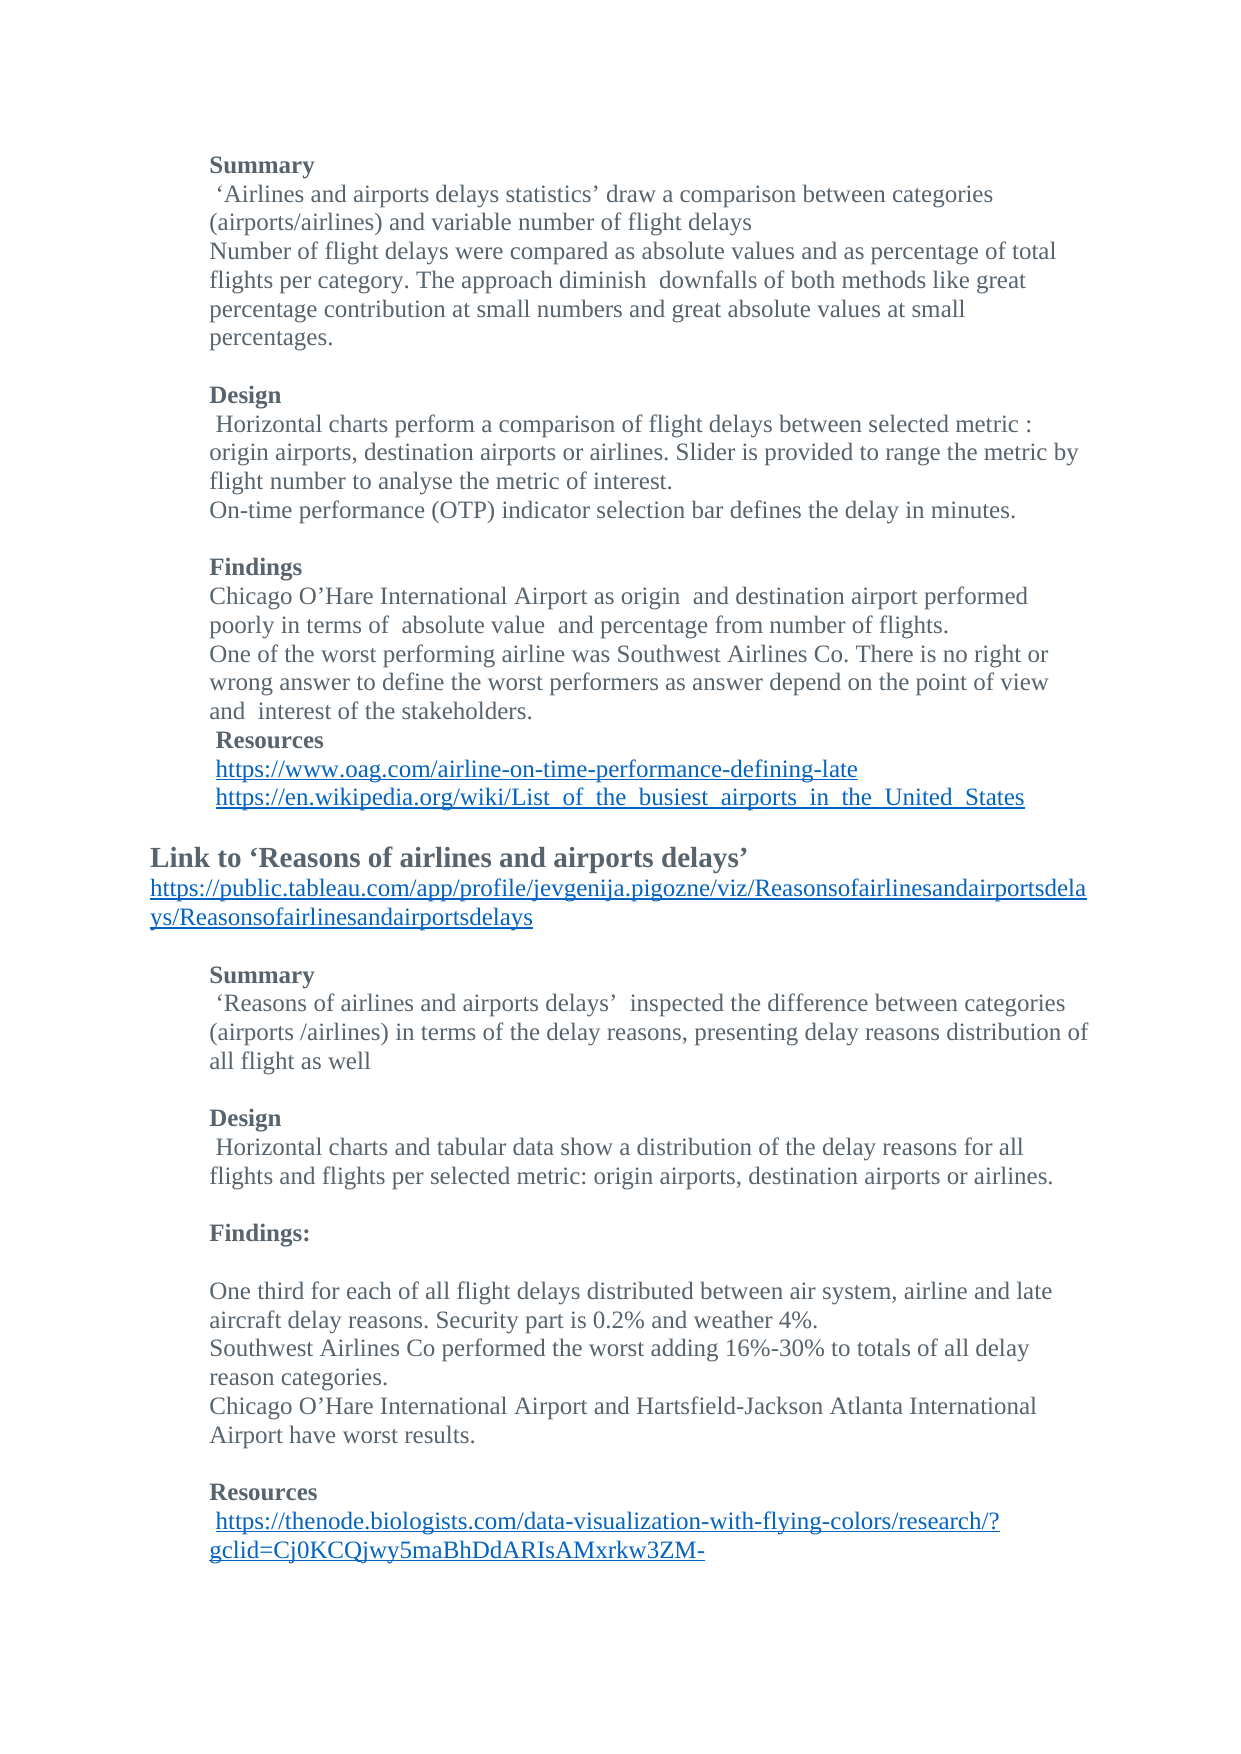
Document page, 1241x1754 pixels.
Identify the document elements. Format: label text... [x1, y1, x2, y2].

text Number of flight delays were compared as absolute values and as percentage of total flights per category. The approach diminish downfalls of both methods like great percentage contribution at small numbers and great absolute values at small percentages. [209, 236, 1090, 351]
text Design [209, 1103, 1090, 1132]
text Design [209, 380, 1090, 409]
text Findings: [209, 1218, 1090, 1247]
text ‘Reasons of airlines and airports delays’ inspected the difference between categories (airports /airlines) in terms of the delay reasons, presenting delay reasons distribution of all flight as well [209, 988, 1090, 1075]
text One third for each of all flight delays distributed between air system, airline and late aircraft delay reasons. Security part is 0.2% and weather 4%. [209, 1276, 1090, 1333]
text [209, 1506, 1090, 1563]
text Horizontal charts perform a comparison of flight delays between selected metric : origin airports, destination airports or airlines. Slider is provided to range the metric by flight number to analyse the metric of interest. [209, 409, 1090, 495]
text Resources [209, 1477, 1090, 1506]
text https://en.wikipedia.org/wiki/List_of_the_busiest_airports_in_the_United_States [209, 782, 1090, 811]
text Link to ‘Reasons of airlines and airports delays’ https://public.tableau.com/app/profile/jevgenija.pigozne/viz/Reasonsofairlinesandairportsdelays/Reasonsofairlinesandairportsdelays [150, 840, 1090, 931]
text On-time performance (OTP) indicator selection bar defines the delay in minutes. [209, 495, 1090, 524]
text Chicago O’Hare International Airport and Hartsfield-Jackson Atlanta International Airport have worst results. [209, 1391, 1090, 1448]
text One of the worst performing airline was Southwest Airlines Co. There is no right or wrong answer to define the worst performers as answer depend on the point of view and interest of the stakeholders. [209, 639, 1090, 725]
text Summary [209, 150, 1090, 179]
text ‘Airlines and airports delays statistics’ draw a comparison between categories (airports/airlines) and variable number of flight delays [209, 179, 1090, 236]
text https://www.oag.com/airline-on-time-performance-defining-late [209, 754, 1090, 782]
text Summary [209, 960, 1090, 988]
text Chicago O’Hare International Airport as origin and destination airport performed poorly in terms of absolute value and percentage from number of flights. [209, 581, 1090, 639]
text Resources [209, 725, 1090, 754]
text Horizontal charts and tabular data show a distribution of the delay reasons for all flights and flights per selected metric: origin airports, destination airports or airlines. [209, 1132, 1090, 1190]
text Southwest Airlines Co performed the worst adding 16%-30% to totals of all delay reason categories. [209, 1333, 1090, 1391]
text Findings [209, 552, 1090, 581]
